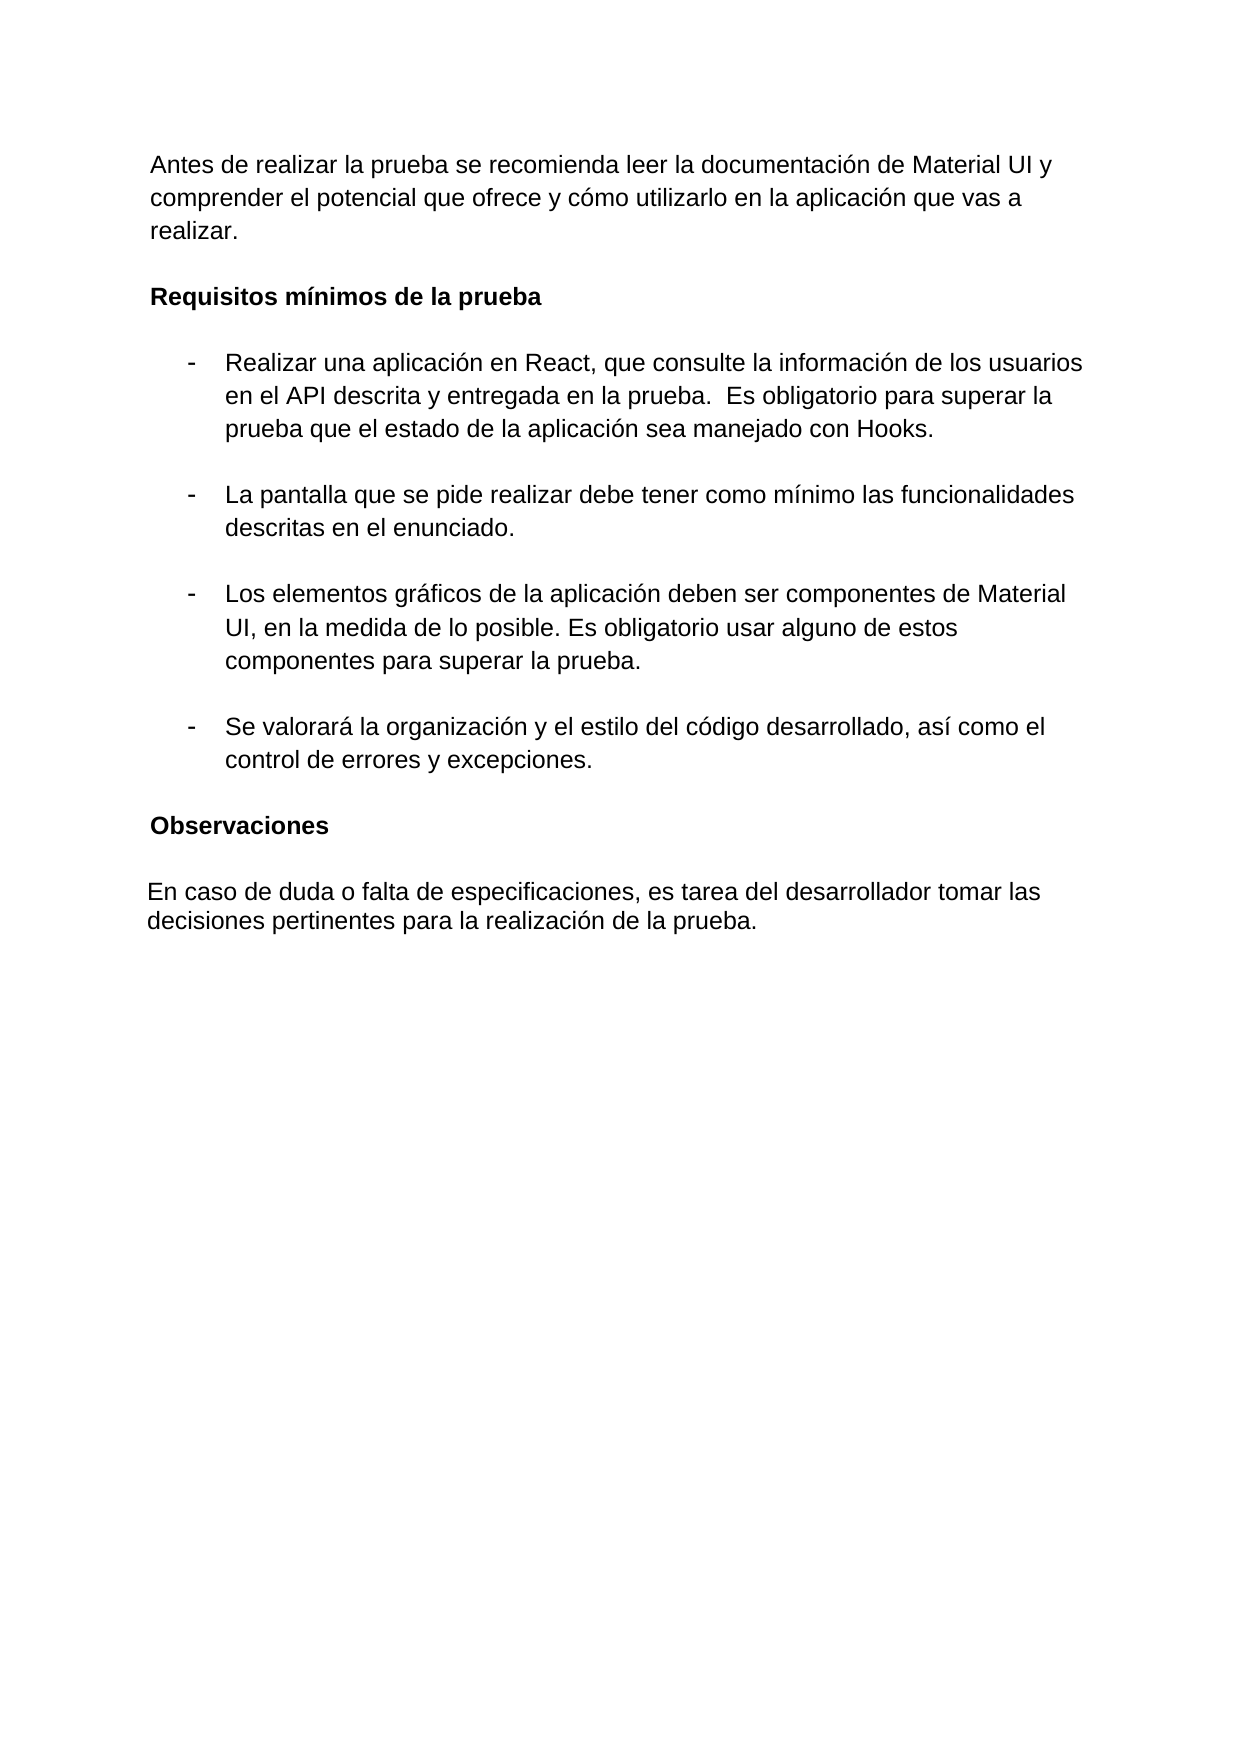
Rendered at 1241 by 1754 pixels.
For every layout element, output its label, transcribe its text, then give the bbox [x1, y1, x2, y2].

text Observaciones [150, 811, 1090, 839]
list La pantalla que se pide realizar debe tener como mínimo las funcionalidades descritas en el enunciado. [187, 480, 1090, 542]
list Los elementos gráficos de la aplicación deben ser componentes de Material UI, en la medida de lo posible. Es obligatorio usar alguno de estos componentes para superar la prueba. [187, 579, 1090, 674]
list Se valorará la organización y el estilo del código desarrollado, así como el control de errores y excepciones. [187, 712, 1090, 773]
list Realizar una aplicación en React, que consulte la información de los usuarios en el API descrita y entregada en la prueba. Es obligatorio para superar la prueba que el estado de la aplicación sea manejado con Hooks. [187, 348, 1090, 443]
text En caso de duda o falta de especificaciones, es tarea del desarrollador tomar las decisiones pertinentes para la realización de la prueba. [147, 877, 1090, 934]
text Antes de realizar la prueba se recomienda leer la documentación de Material UI y comprender el potencial que ofrece y cómo utilizarlo en la aplicación que vas a realizar. [150, 150, 1090, 245]
text Requisitos mínimos de la prueba [150, 282, 1090, 311]
